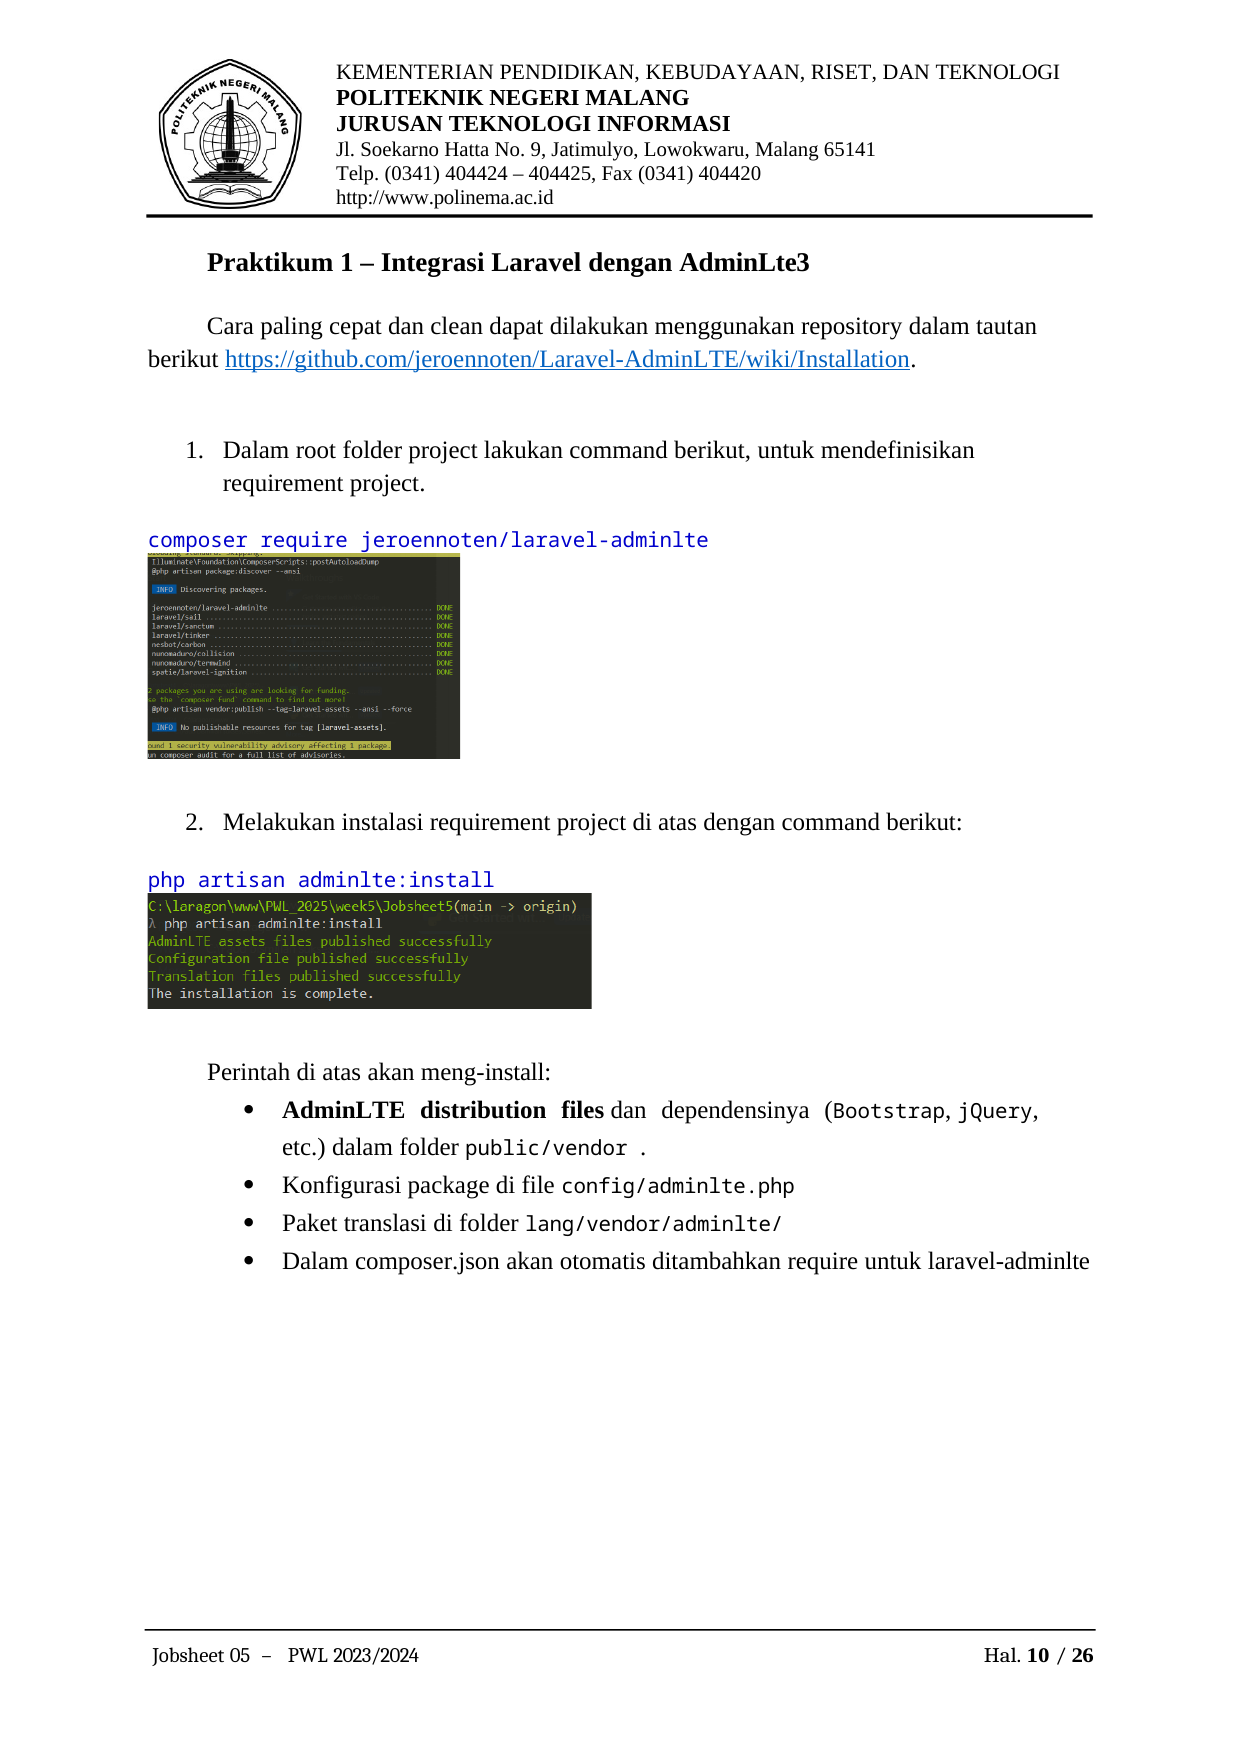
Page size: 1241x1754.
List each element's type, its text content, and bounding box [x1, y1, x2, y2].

text Perintah di atas akan meng-install: [207, 1057, 1181, 1086]
picture [147, 893, 592, 1009]
list Konfigurasi package di file config/adminlte.php [244, 1170, 1181, 1200]
picture [147, 553, 461, 759]
list Melakukan instalasi requirement project di atas dengan command berikut: [185, 807, 1181, 836]
list Paket translasi di folder lang/vendor/adminlte/ [244, 1208, 1181, 1237]
list AdminLTE distribution files dan dependensinya (Bootstrap, jQuery, etc.) dalam folder public/vendor . [244, 1095, 1093, 1161]
picture [158, 59, 302, 209]
list Dalam root folder project lakukan command berikut, untuk mendefinisikan requirement project. [185, 435, 975, 496]
list Dalam composer.json akan otomatis ditambahkan require untuk laravel-adminlte [244, 1246, 1181, 1275]
text Cara paling cepat dan clean dapat dilakukan menggunakan repository dalam tautan berikut https://github.com/jeroennoten/Laravel-AdminLTE/wiki/Installation. [148, 311, 1093, 373]
subtitle Praktikum 1 – Integrasi Laravel dengan AdminLte3 [207, 246, 1181, 277]
